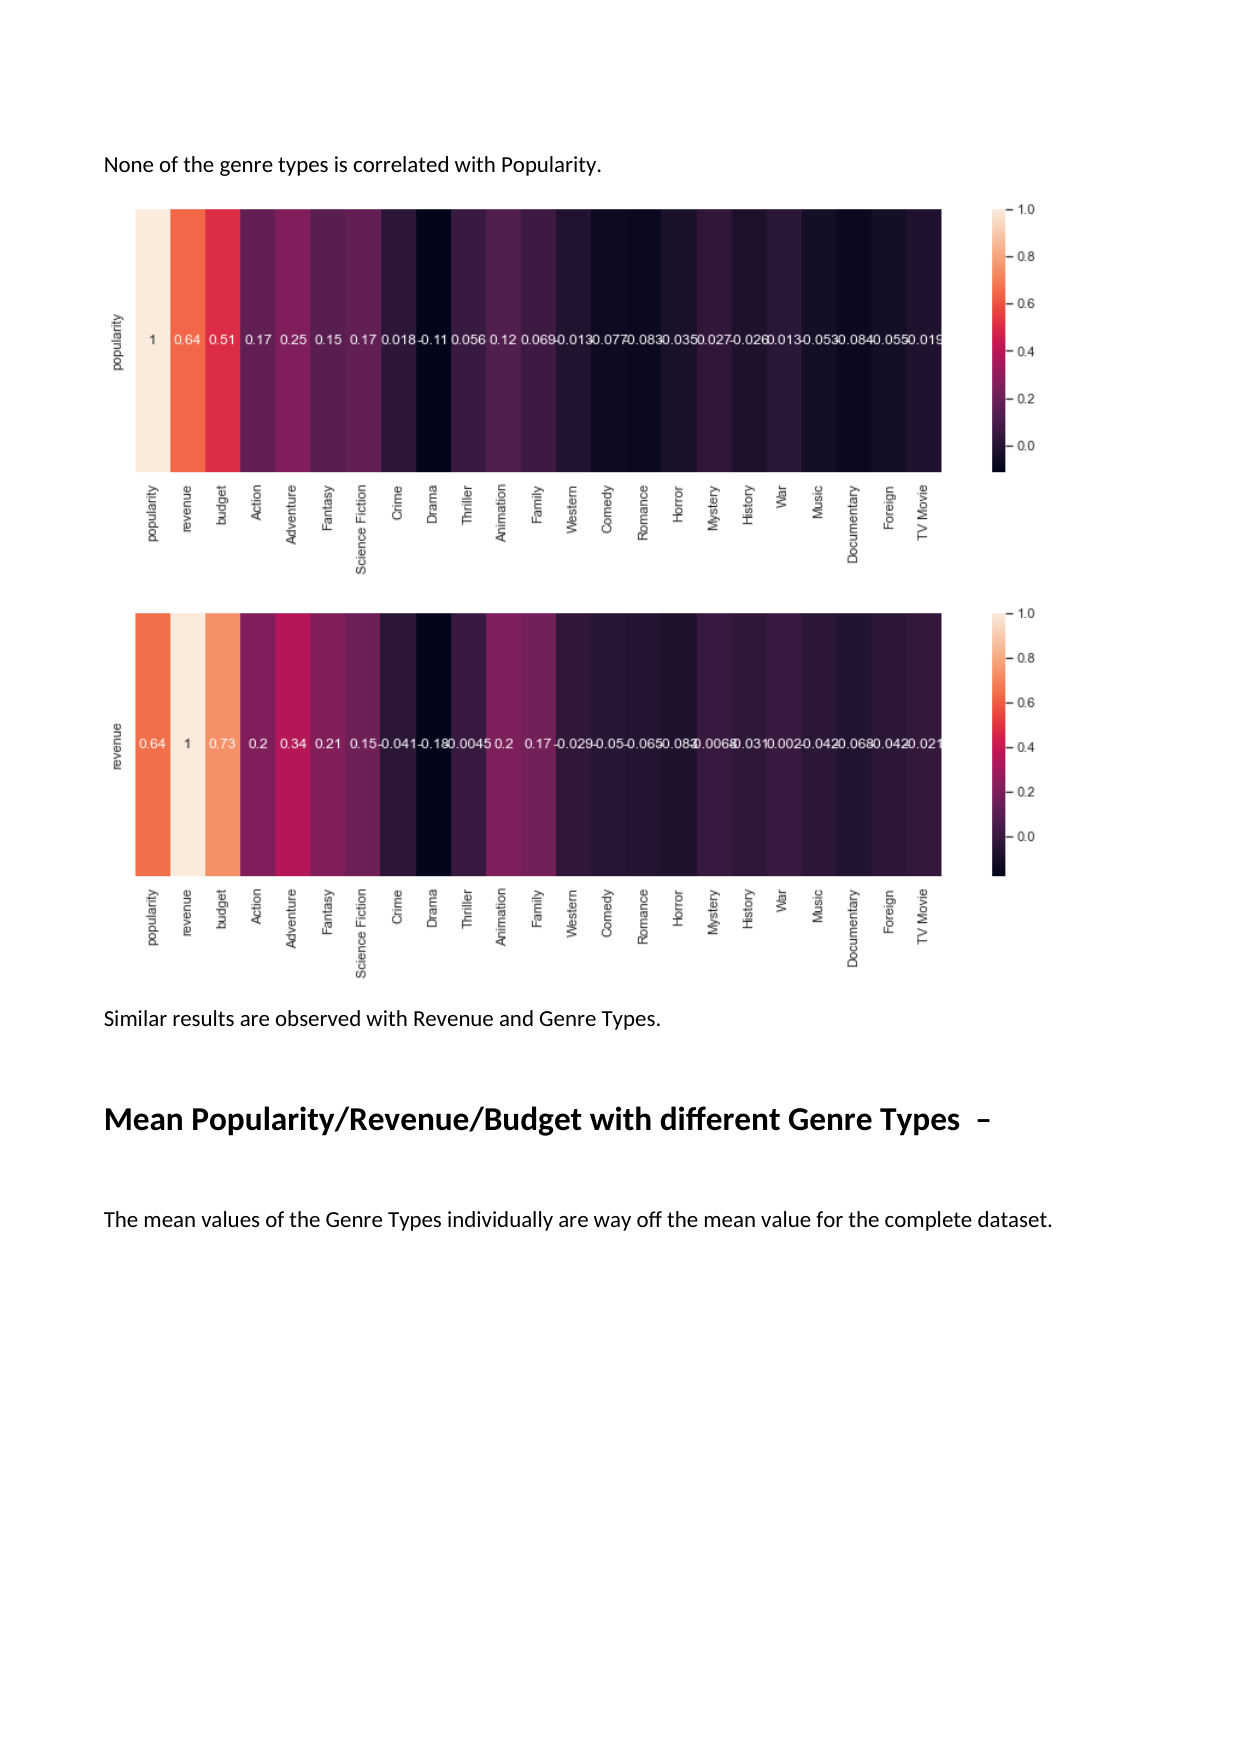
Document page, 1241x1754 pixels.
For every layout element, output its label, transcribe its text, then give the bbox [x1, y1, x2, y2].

text The mean values of the Genre Types individually are way off the mean value for the complete dataset. [103, 1206, 1122, 1234]
text Similar results are observed with Revenue and Genre Types. [103, 1004, 1122, 1032]
picture [103, 196, 1044, 582]
picture [103, 600, 1044, 986]
text None of the genre types is correlated with Popularity. [103, 150, 1122, 178]
text Mean Popularity/Revenue/Budget with different Genre Types – [103, 1098, 1122, 1139]
